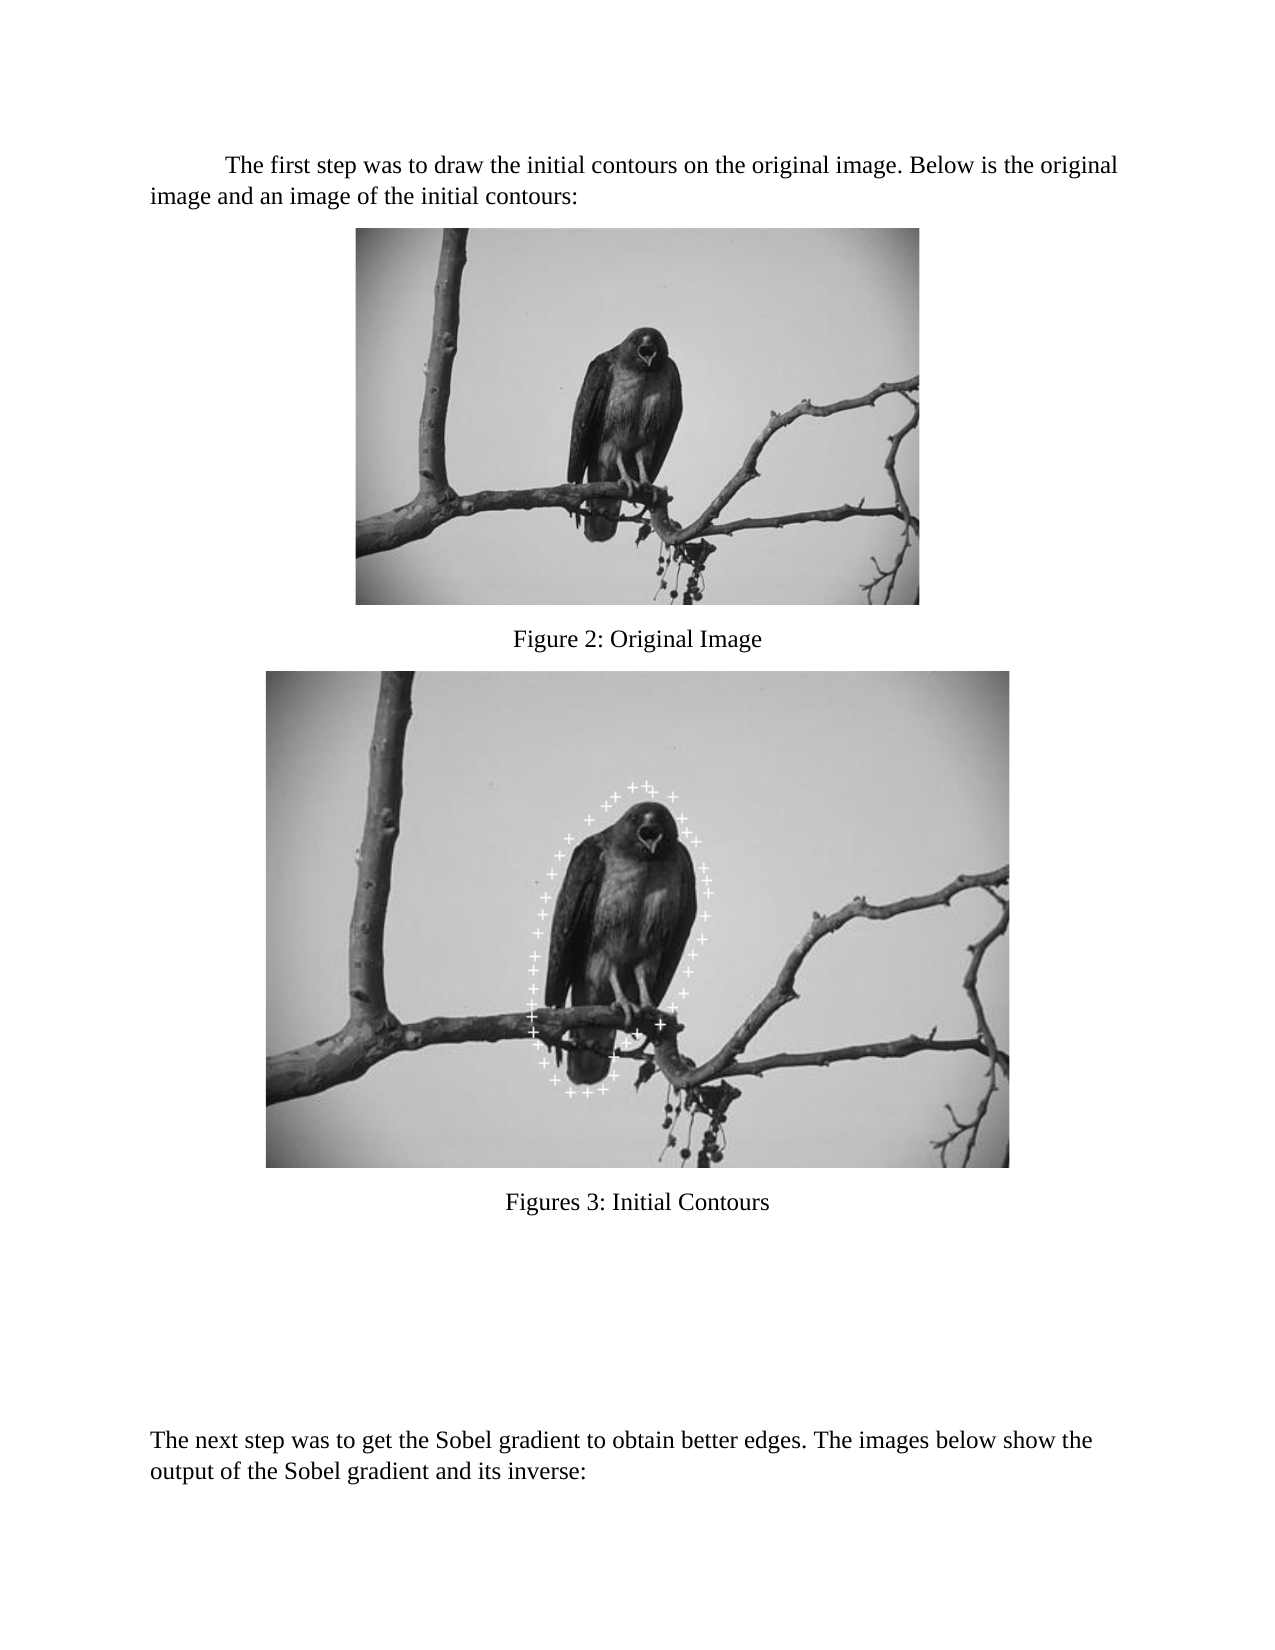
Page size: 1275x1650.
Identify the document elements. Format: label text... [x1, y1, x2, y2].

text Figure 2: Original Image [150, 624, 1125, 653]
text The first step was to draw the initial contours on the original image. Below is the original image and an image of the initial contours: [150, 150, 1125, 210]
text Figures 3: Initial Contours [150, 1187, 1125, 1216]
text The next step was to get the Sobel gradient to obtain better edges. The images below show the output of the Sobel gradient and its inverse: [150, 1425, 1125, 1485]
picture [355, 228, 920, 605]
picture [265, 671, 1010, 1168]
